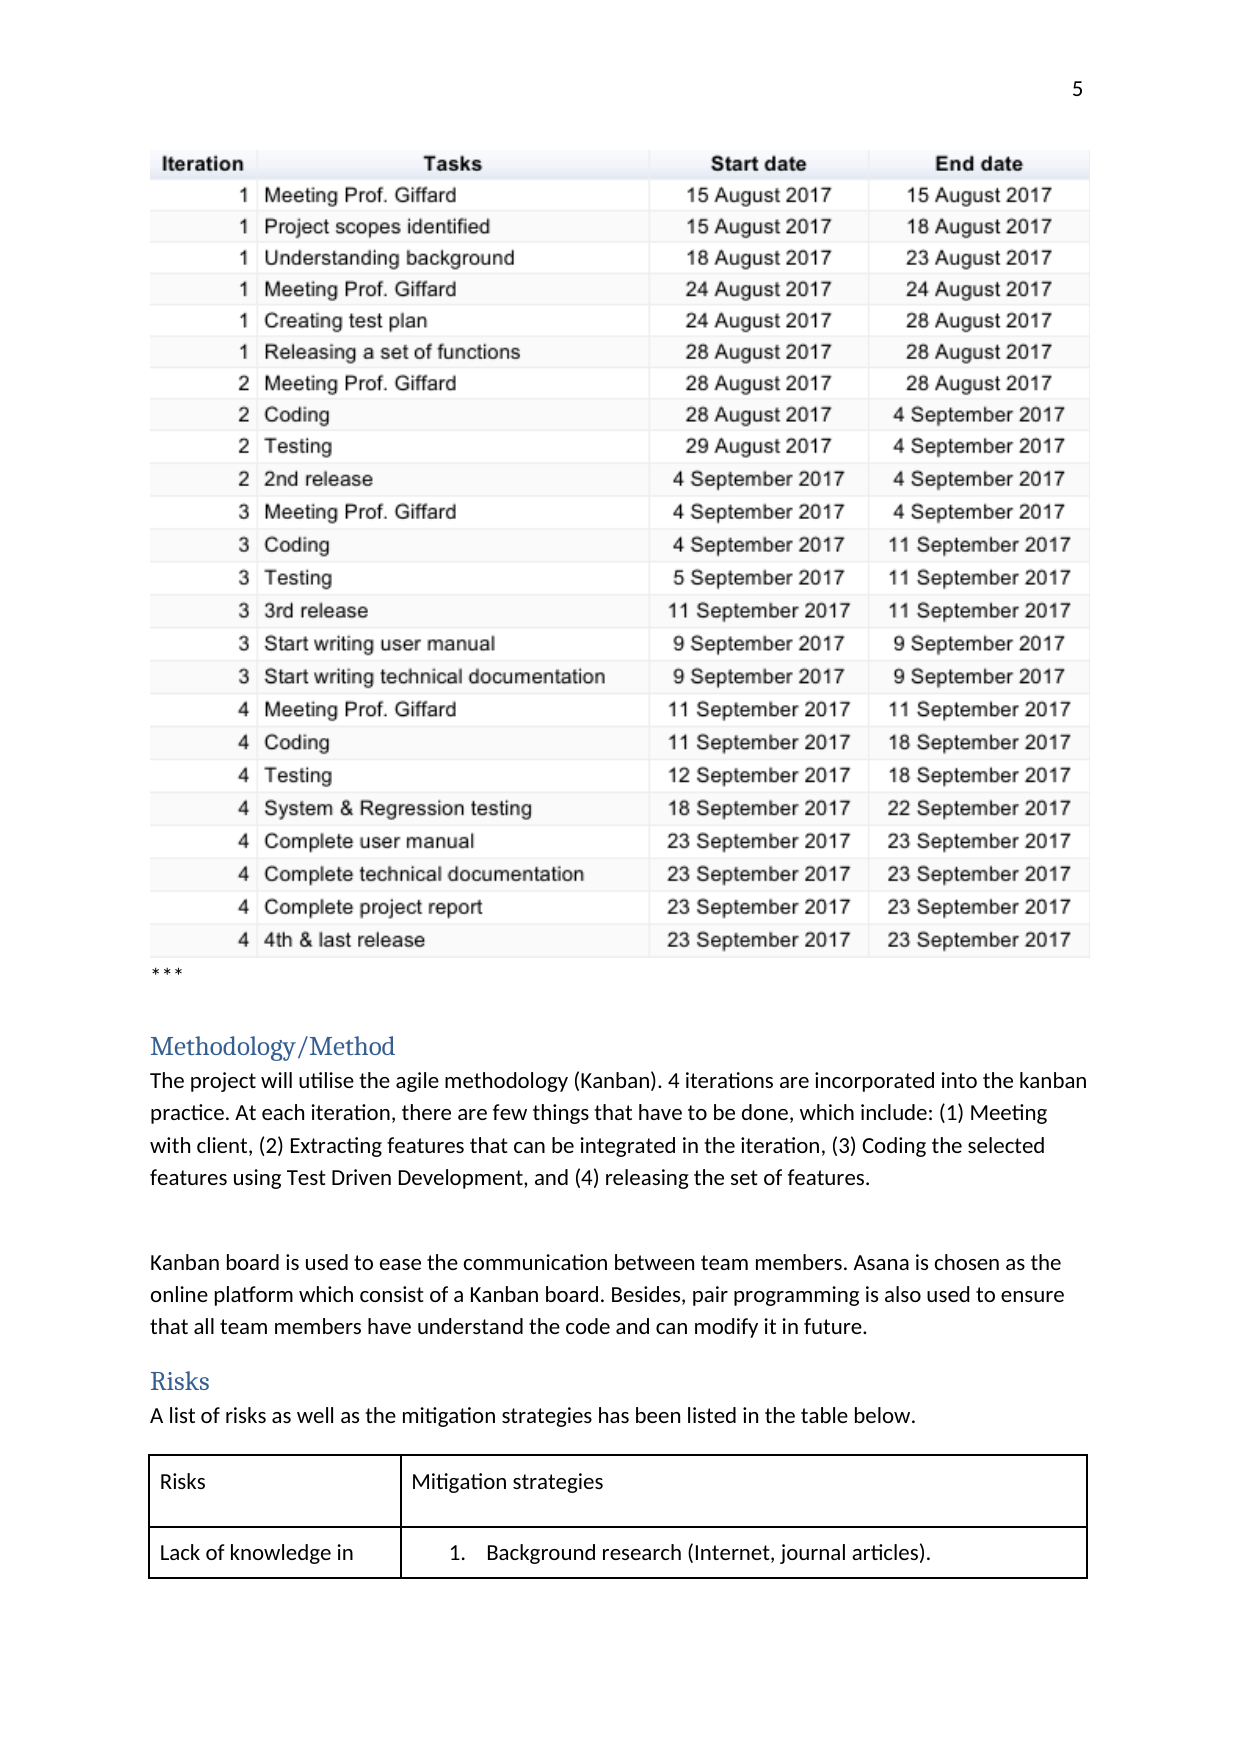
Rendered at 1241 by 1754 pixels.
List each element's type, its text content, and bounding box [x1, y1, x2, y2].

table_cell Lack of knowledge in the area of microbiology [150, 1528, 400, 1577]
table_header Risks [150, 1456, 400, 1526]
text The project will utilise the agile methodology (Kanban). 4 iterations are incorporated into the kanban practice. At each iteration, there are few things that have to be done, which include: (1) Meeting with client, (2) Extracting features that can be integrated in the iteration, (3) Coding the selected features using Test Driven Development, and (4) releasing the set of features. [150, 1066, 1090, 1191]
picture [150, 150, 1091, 958]
subtitle Risks [150, 1366, 1090, 1397]
text Kanban board is used to ease the communication between team members. Asana is chosen as the online platform which consist of a Kanban board. Besides, pair programming is also used to ensure that all team members have understand the code and can modify it in future. [150, 1216, 1090, 1341]
table_header Mitigation strategies [402, 1456, 1086, 1526]
subtitle Methodology/Method [150, 1031, 1090, 1062]
text A list of risks as well as the mitigation strategies has been listed in the table below. [150, 1401, 1090, 1429]
text *** [150, 962, 1090, 990]
